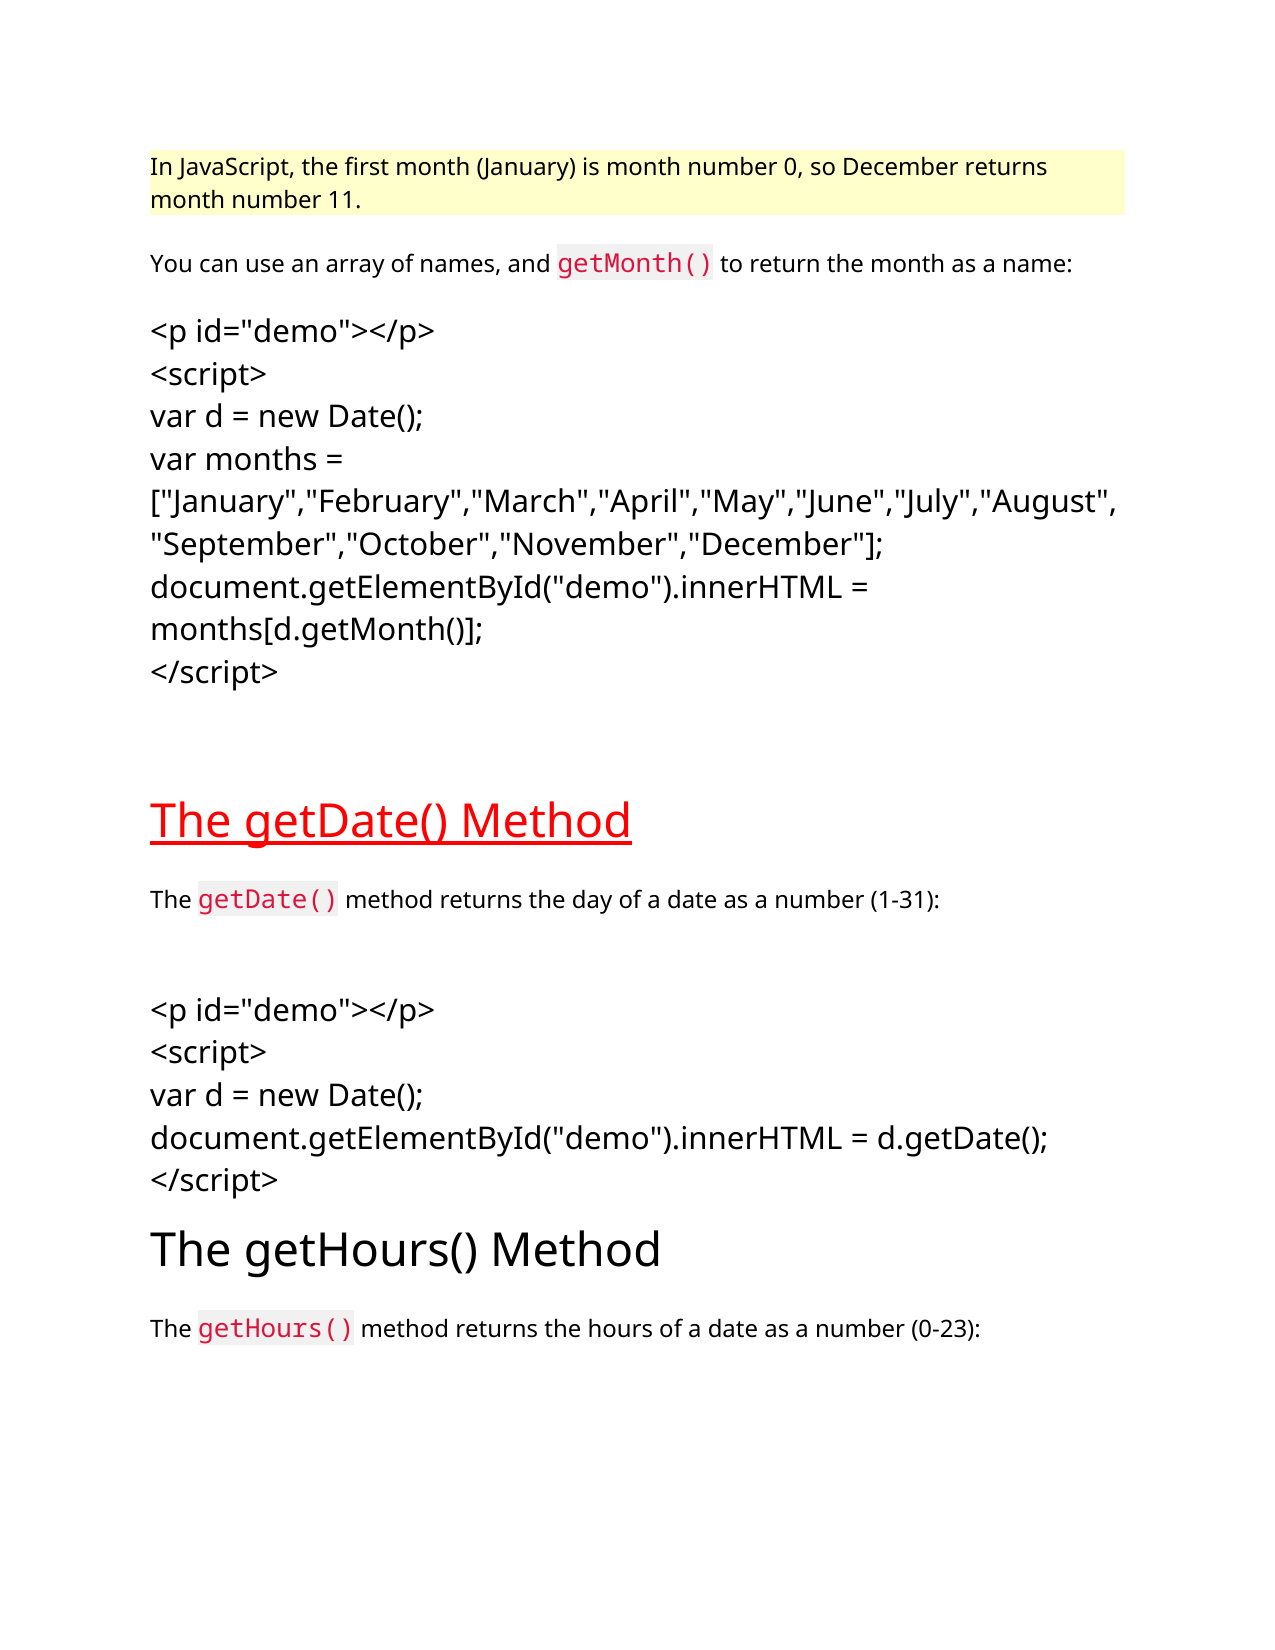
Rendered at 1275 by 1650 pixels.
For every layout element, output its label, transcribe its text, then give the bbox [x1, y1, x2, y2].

subtitle The getDate() Method [150, 788, 1125, 851]
text document.getElementById("demo").innerHTML = months[d.getMonth()]; [150, 565, 1125, 650]
text document.getElementById("demo").innerHTML = d.getDate(); [150, 1116, 1125, 1158]
text var months = ["January","February","March","April","May","June","July","August","September","October","November","December"]; [150, 437, 1125, 565]
text var d = new Date(); [150, 1073, 1125, 1116]
text <script> [150, 352, 1125, 394]
text </script> [150, 650, 1125, 692]
text You can use an array of names, and getMonth() to return the month as a name: [713, 244, 1125, 280]
text var d = new Date(); [150, 394, 1125, 437]
text The getDate() method returns the day of a date as a number (1-31): [338, 881, 1125, 916]
text <script> [150, 1031, 1125, 1073]
text <p id="demo"></p> [150, 988, 1125, 1031]
text </script> [150, 1158, 1125, 1201]
subtitle The getHours() Method [150, 1217, 1125, 1280]
text <p id="demo"></p> [150, 309, 1125, 352]
text The getHours() method returns the hours of a date as a number (0-23): [150, 1309, 1125, 1345]
text In JavaScript, the first month (January) is month number 0, so December returns month number 11. [150, 150, 1125, 215]
text You can use an array of names, and getMonth() to return the month as a name: [150, 244, 557, 280]
